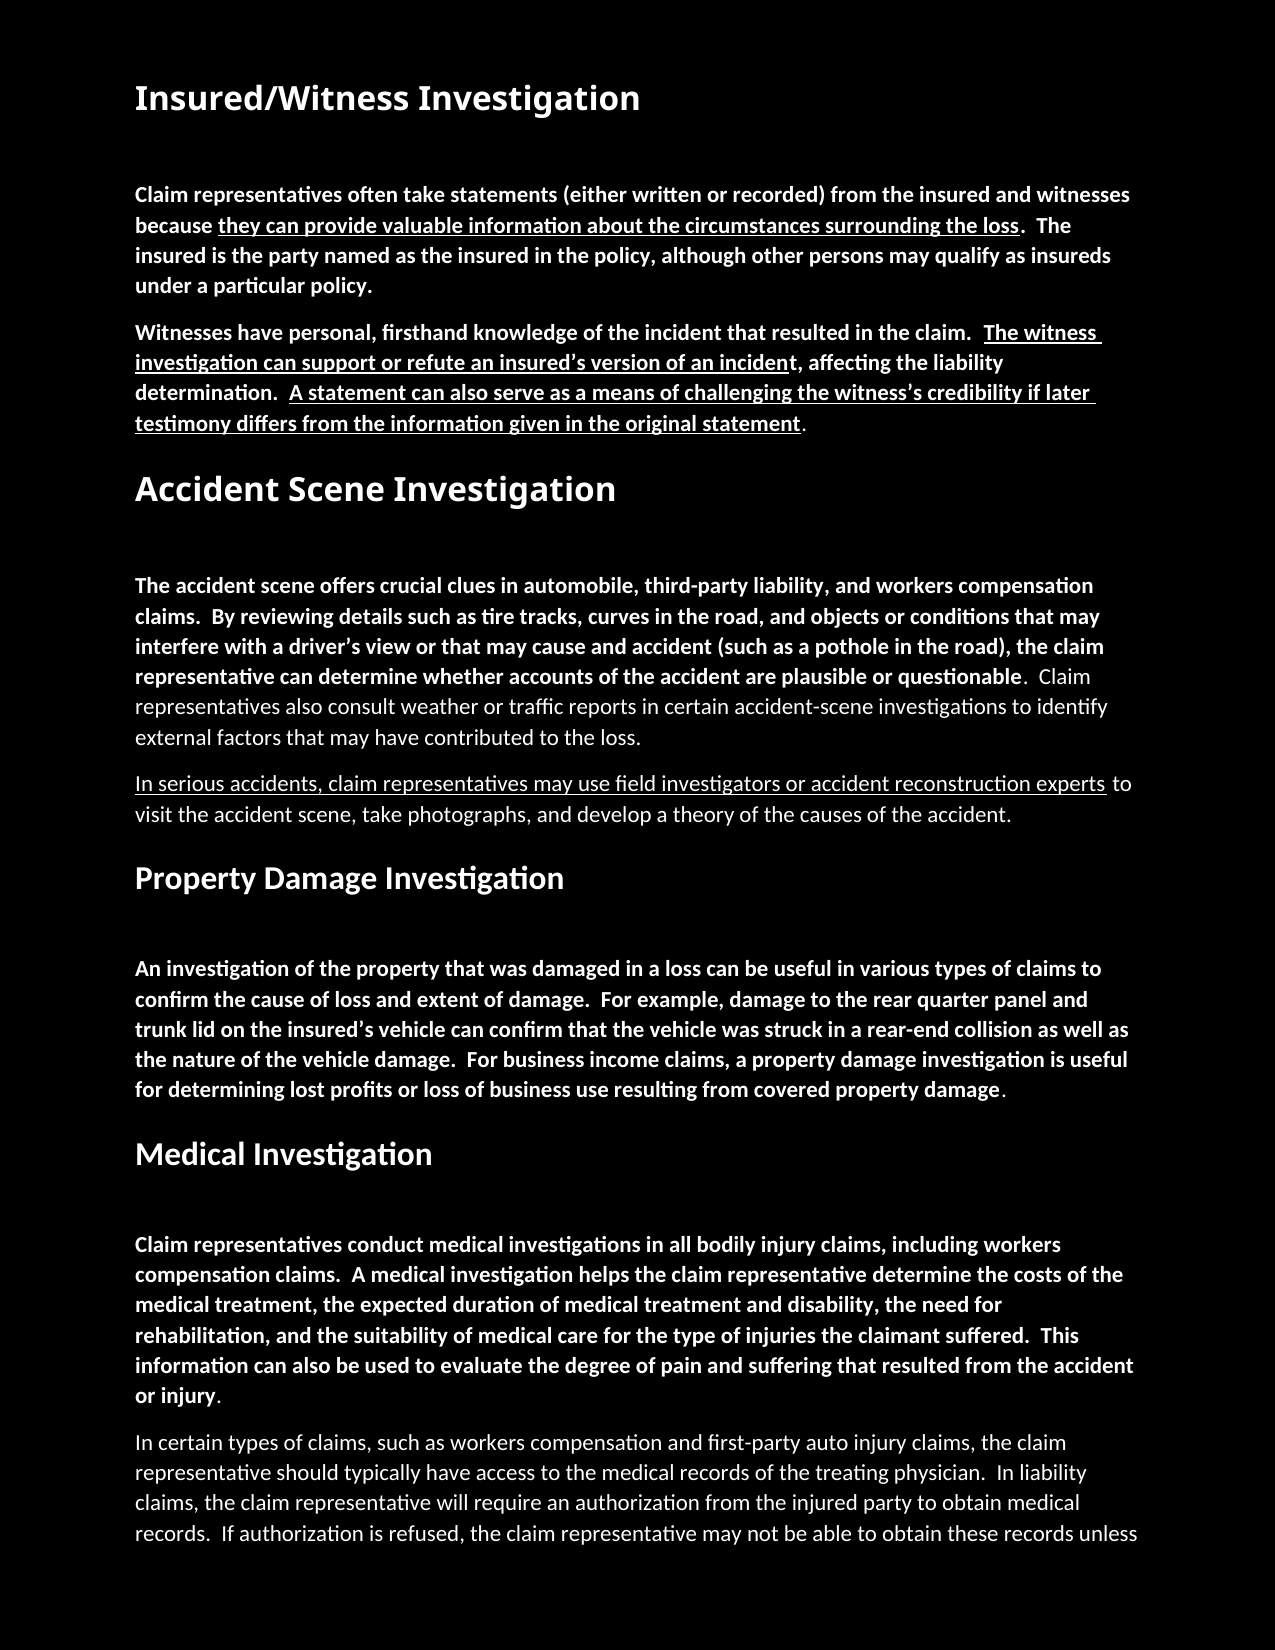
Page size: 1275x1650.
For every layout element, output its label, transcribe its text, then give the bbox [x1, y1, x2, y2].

subtitle Medical Investigation [135, 1133, 1140, 1173]
text The accident scene offers crucial clues in automobile, third-party liability, and workers compensation claims. By reviewing details such as tire tracks, curves in the road, and objects or conditions that may interfere with a driver’s view or that may cause and accident (such as a pothole in the road), the claim representative can determine whether accounts of the accident are plausible or questionable. Claim representatives also consult weather or traffic reports in certain accident-scene investigations to identify external factors that may have contributed to the loss. [135, 572, 1140, 751]
subtitle Accident Scene Investigation [135, 466, 1140, 511]
text Claim representatives conduct medical investigations in all bodily injury claims, including workers compensation claims. A medical investigation helps the claim representative determine the costs of the medical treatment, the expected duration of medical treatment and disability, the need for rehabilitation, and the suitability of medical care for the type of injuries the claimant suffered. This information can also be used to evaluate the degree of pain and suffering that resulted from the accident or injury. [135, 1230, 1140, 1409]
text Claim representatives often take statements (either written or recorded) from the insured and witnesses because they can provide valuable information about the circumstances surrounding the loss. The insured is the party named as the insured in the policy, although other persons may qualify as insureds under a particular policy. [135, 181, 1140, 299]
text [135, 1428, 1140, 1547]
text In serious accidents, claim representatives may use field investigators or accident reconstruction experts to visit the accident scene, take photographs, and develop a theory of the causes of the accident. [135, 769, 1140, 828]
text An investigation of the property that was damaged in a loss can be useful in various types of claims to confirm the cause of loss and extent of damage. For example, damage to the rear quarter panel and trunk lid on the insured’s vehicle can confirm that the vehicle was struck in a rear-end collision as well as the nature of the vehicle damage. For business income claims, a property damage investigation is useful for determining lost profits or loss of business use resulting from covered property damage. [135, 954, 1140, 1103]
subtitle Insured/Witness Investigation [135, 75, 1140, 120]
text Witnesses have personal, firsthand knowledge of the incident that resulted in the claim. The witness investigation can support or refute an insured’s version of an incident, affecting the liability determination. A statement can also serve as a means of challenging the witness’s credibility if later testimony differs from the information given in the original statement. [135, 318, 1140, 437]
subtitle Property Damage Investigation [135, 857, 1140, 898]
